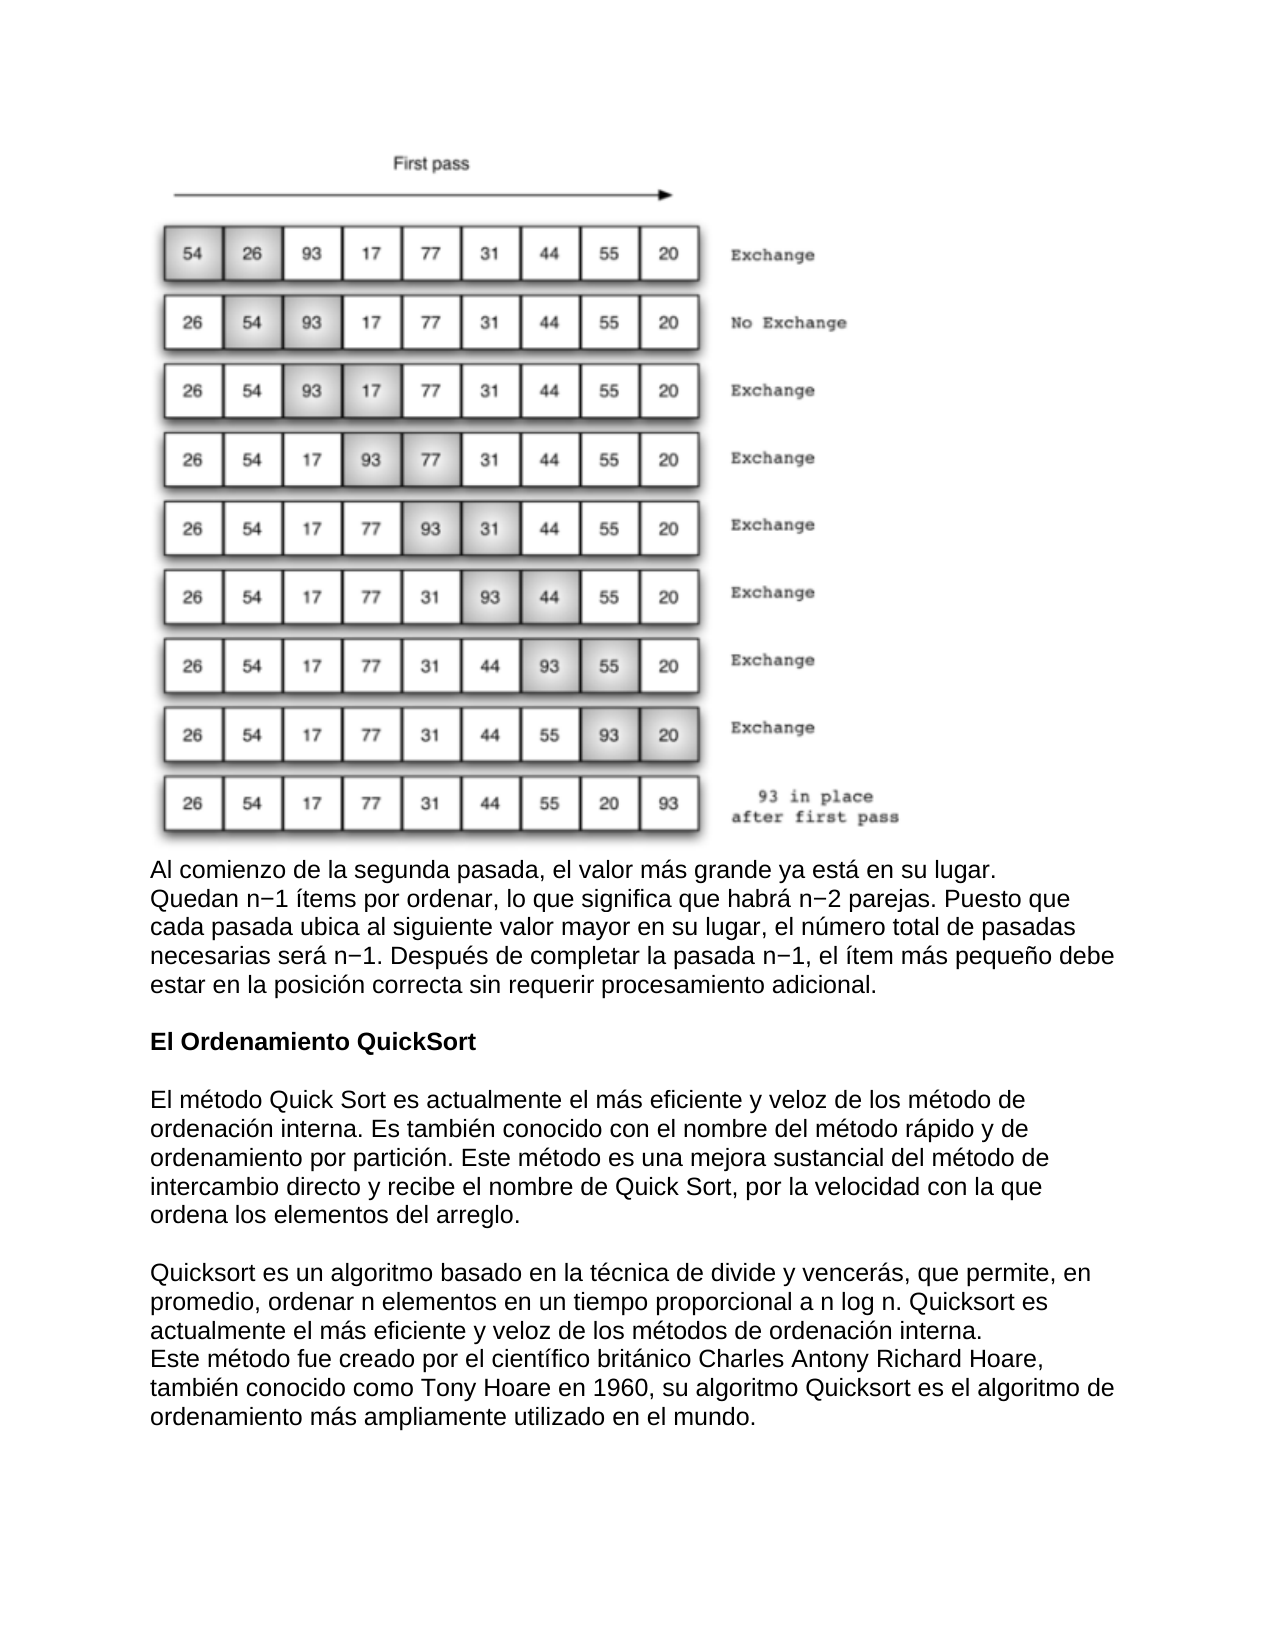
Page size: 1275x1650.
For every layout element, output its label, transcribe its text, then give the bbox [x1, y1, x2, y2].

text Este método fue creado por el científico británico Charles Antony Richard Hoare, también conocido como Tony Hoare en 1960, su algoritmo Quicksort es el algoritmo de ordenamiento más ampliamente utilizado en el mundo. [150, 1344, 1125, 1431]
picture [150, 150, 913, 855]
text El Ordenamiento QuickSort [150, 1027, 1125, 1056]
text Al comienzo de la segunda pasada, el valor más grande ya está en su lugar. Quedan n−1 ítems por ordenar, lo que significa que habrá n−2 parejas. Puesto que cada pasada ubica al siguiente valor mayor en su lugar, el número total de pasadas necesarias será n−1. Después de completar la pasada n−1, el ítem más pequeño debe estar en la posición correcta sin requerir procesamiento adicional. [150, 855, 1125, 998]
text El método Quick Sort es actualmente el más eficiente y veloz de los método de ordenación interna. Es también conocido con el nombre del método rápido y de ordenamiento por partición. Este método es una mejora sustancial del método de intercambio directo y recibe el nombre de Quick Sort, por la velocidad con la que ordena los elementos del arreglo. [150, 1085, 1125, 1229]
text Quicksort es un algoritmo basado en la técnica de divide y vencerás, que permite, en promedio, ordenar n elementos en un tiempo proporcional a n log n. Quicksort es actualmente el más eficiente y veloz de los métodos de ordenación interna. [150, 1258, 1125, 1344]
